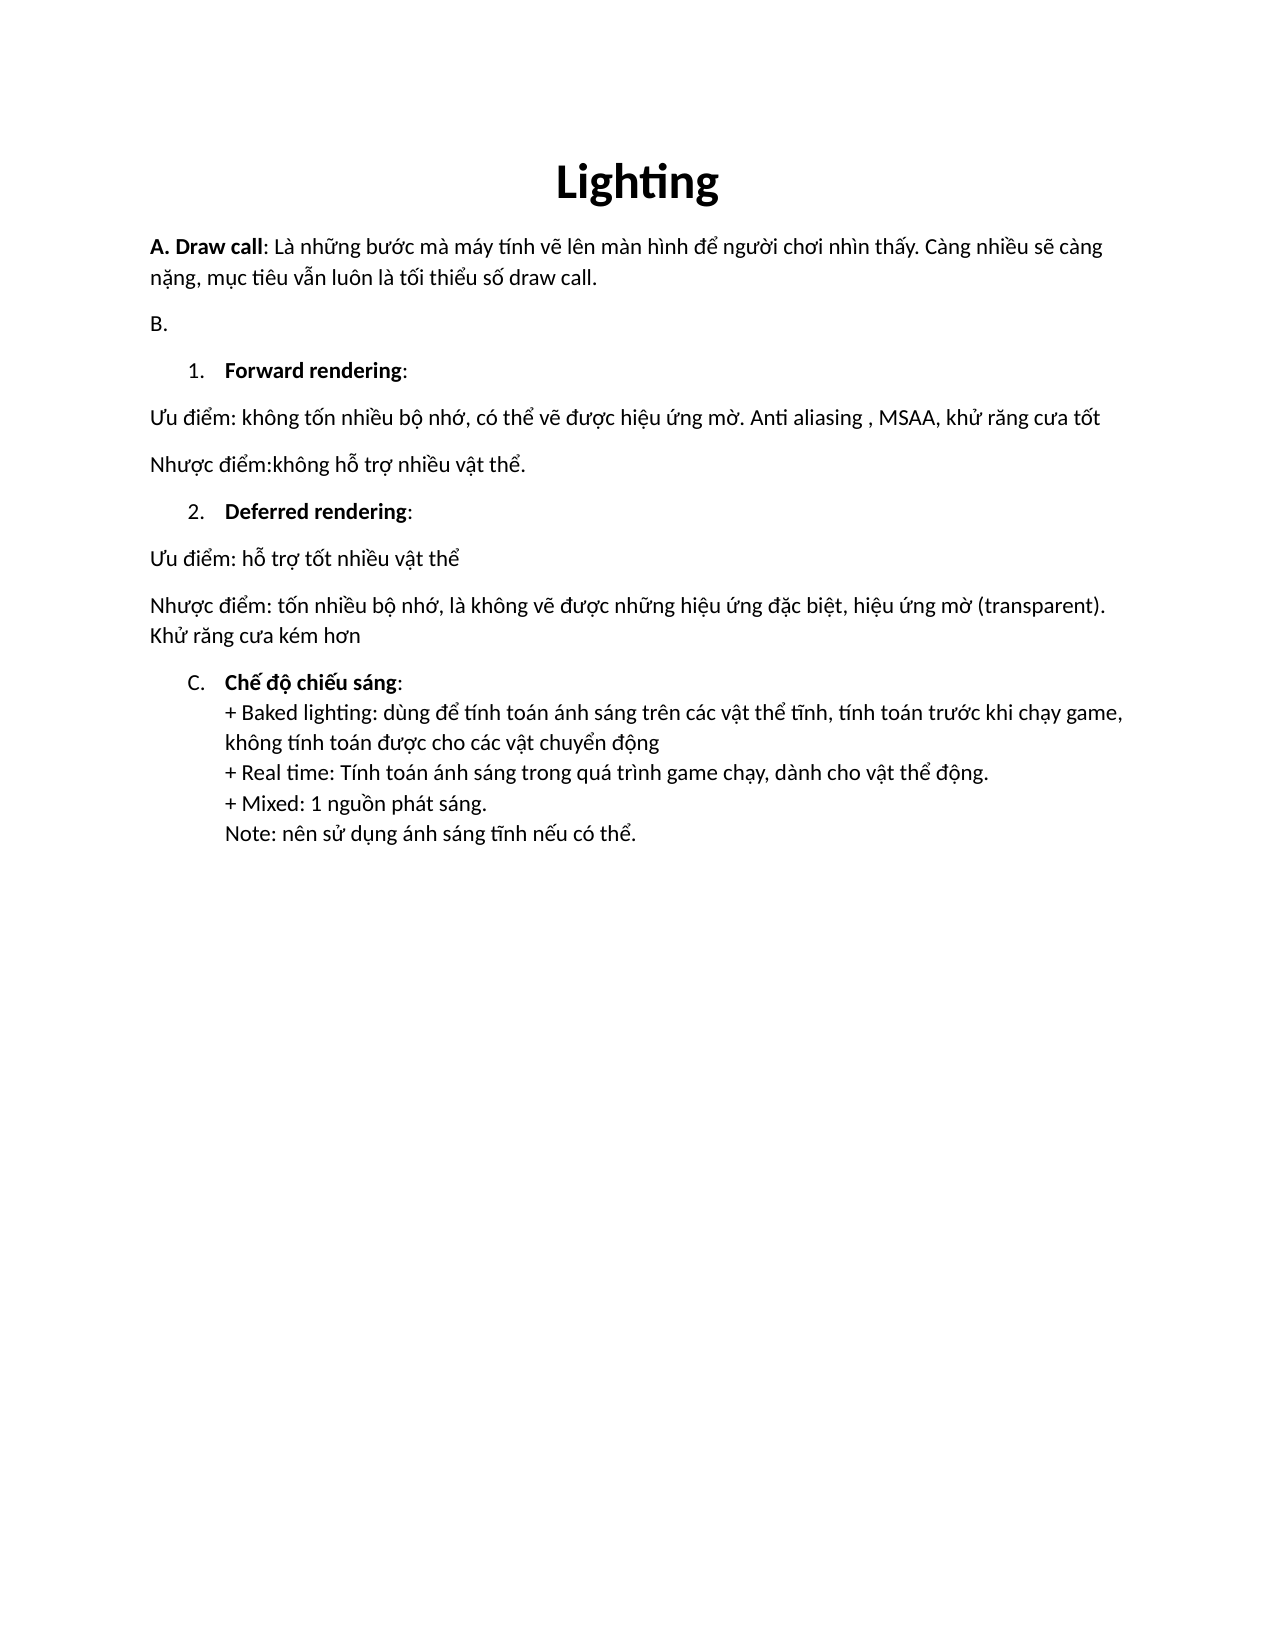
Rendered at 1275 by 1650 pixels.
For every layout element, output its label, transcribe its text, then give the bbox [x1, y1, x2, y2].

list Note: nên sử dụng ánh sáng tĩnh nếu có thể. [225, 819, 1125, 847]
text Nhược điểm:không hỗ trợ nhiều vật thể. [150, 450, 1125, 478]
list + Mixed: 1 nguồn phát sáng. [225, 789, 1125, 817]
text Ưu điểm: hỗ trợ tốt nhiều vật thể [150, 544, 1125, 572]
list + Baked lighting: dùng để tính toán ánh sáng trên các vật thể tĩnh, tính toán trước khi chạy game, không tính toán được cho các vật chuyển động [225, 698, 1125, 756]
text Lighting [150, 150, 1125, 211]
list + Real time: Tính toán ánh sáng trong quá trình game chạy, dành cho vật thể động. [225, 758, 1125, 787]
list Chế độ chiếu sáng: [187, 668, 1125, 696]
text Nhược điểm: tốn nhiều bộ nhớ, là không vẽ được những hiệu ứng đặc biệt, hiệu ứng mờ (transparent). Khử răng cưa kém hơn [150, 591, 1125, 649]
text Ưu điểm: không tốn nhiều bộ nhớ, có thể vẽ được hiệu ứng mờ. Anti aliasing , MSAA, khử răng cưa tốt [150, 403, 1125, 431]
text B. [150, 309, 1125, 338]
text A. Draw call: Là những bước mà máy tính vẽ lên màn hình để người chơi nhìn thấy. Càng nhiều sẽ càng nặng, mục tiêu vẫn luôn là tối thiểu số draw call. [150, 232, 1125, 291]
list Forward rendering: [187, 356, 1125, 384]
list Deferred rendering: [187, 497, 1125, 525]
